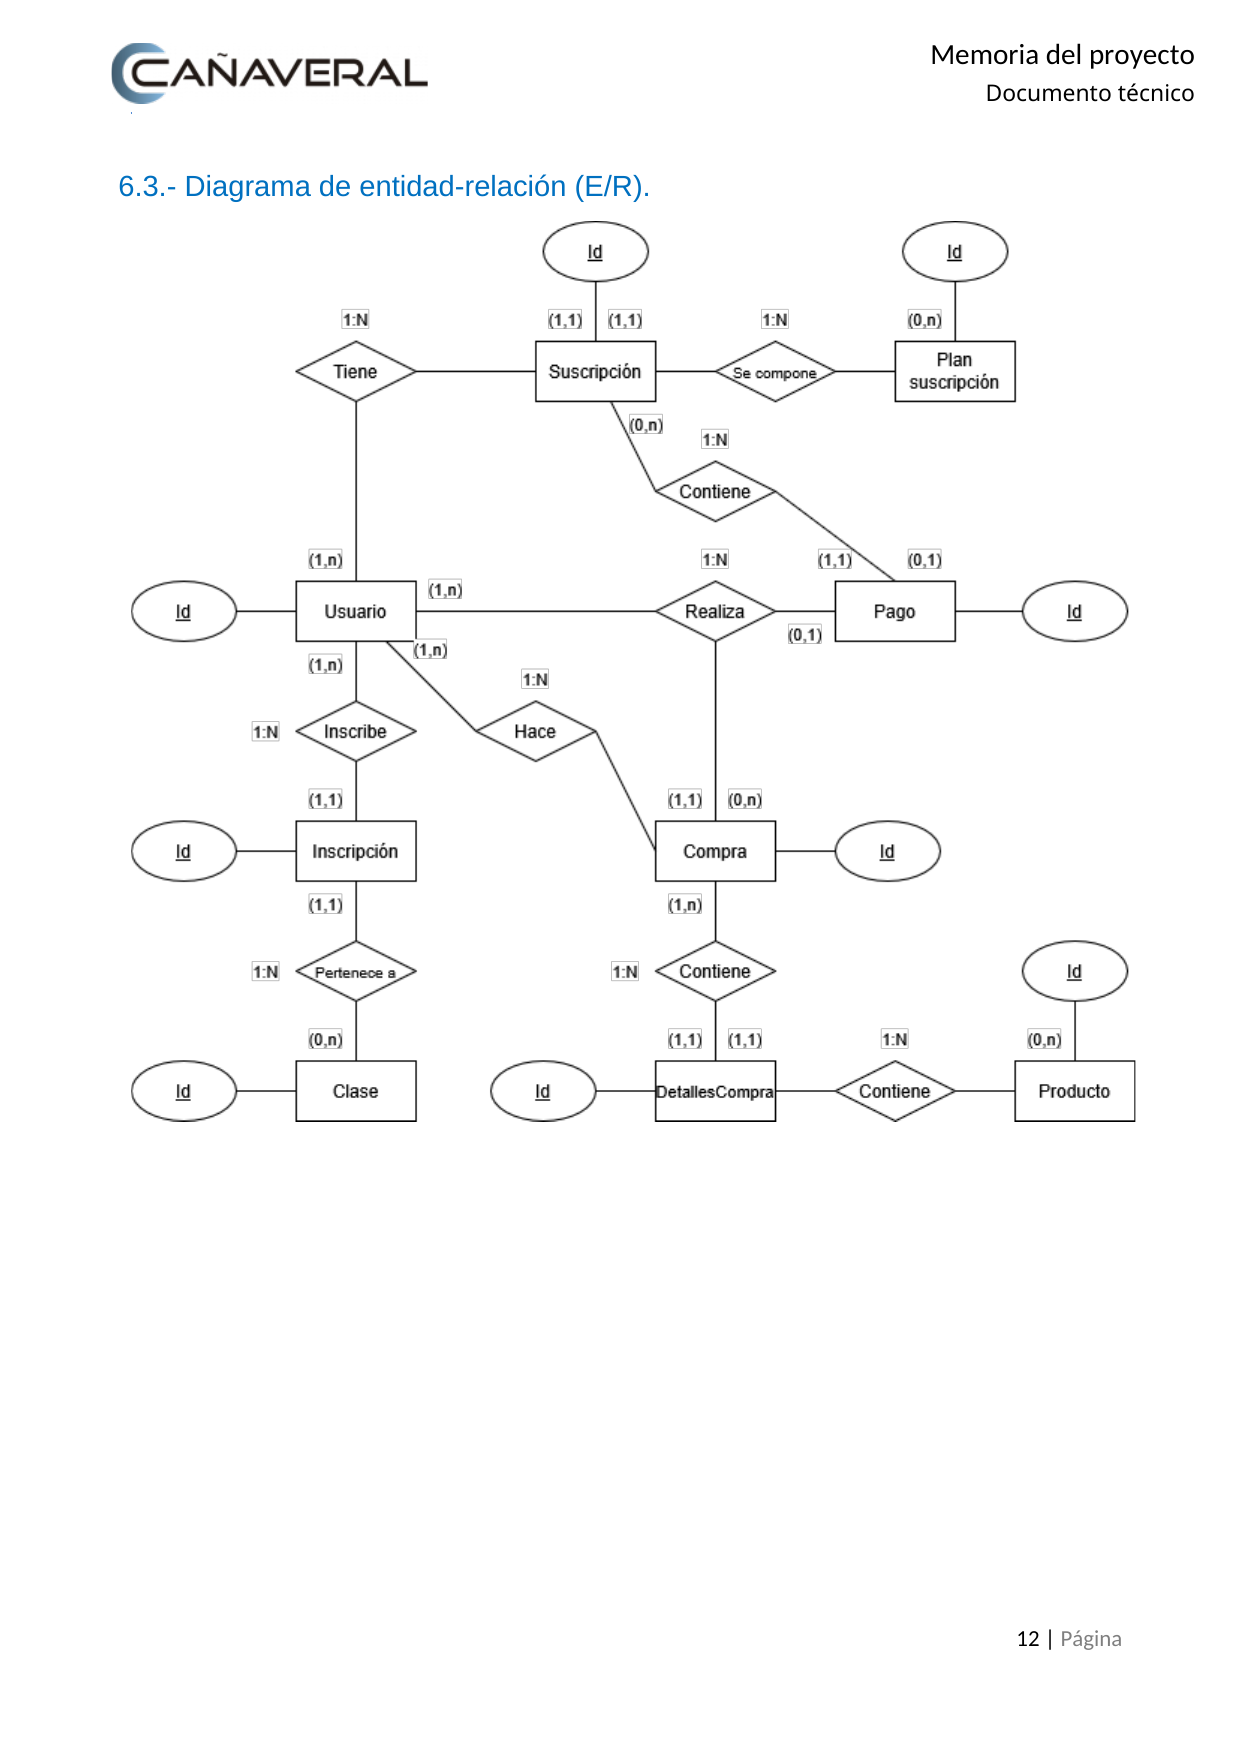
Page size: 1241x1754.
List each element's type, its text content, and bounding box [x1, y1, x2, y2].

subtitle 6.3.- Diagrama de entidad-relación (E/R). [118, 169, 1122, 203]
picture [111, 43, 428, 104]
picture [131, 221, 1136, 1122]
